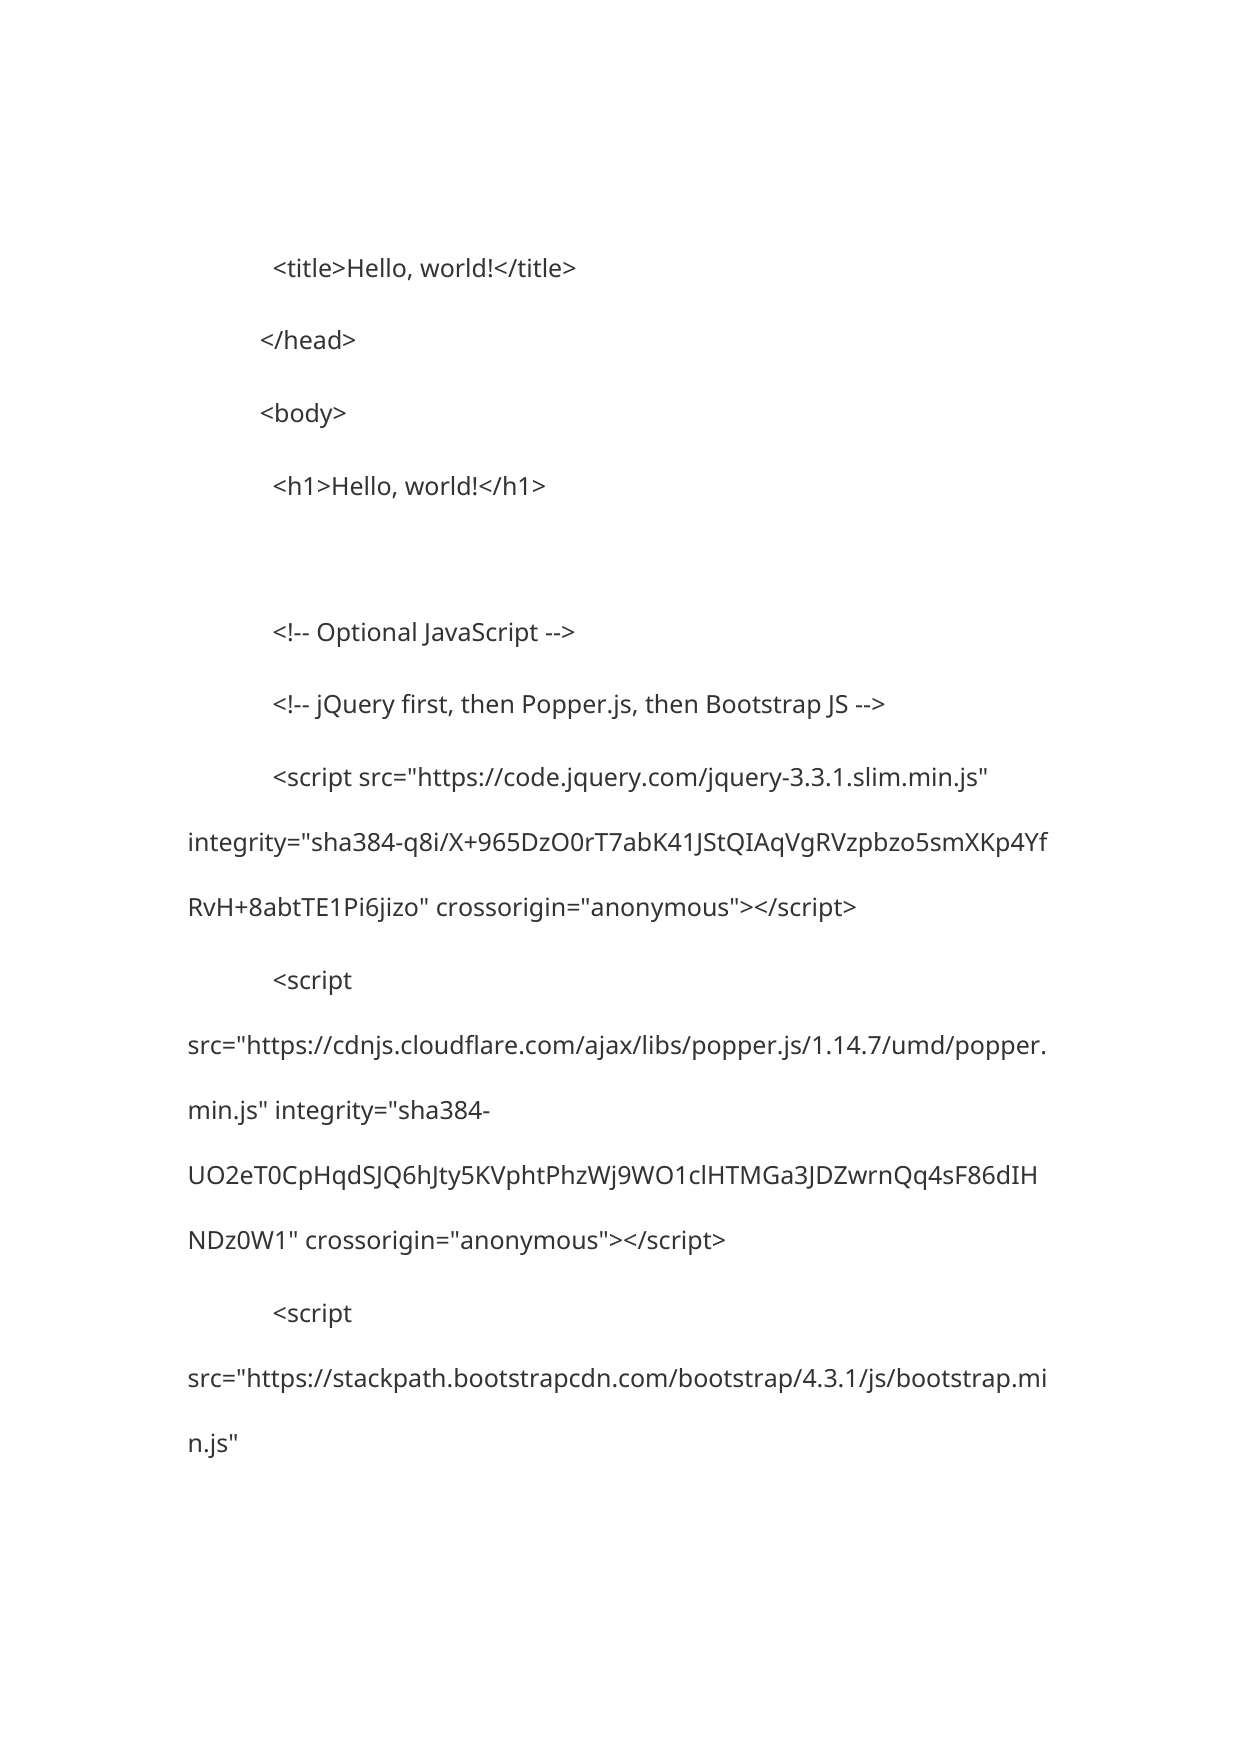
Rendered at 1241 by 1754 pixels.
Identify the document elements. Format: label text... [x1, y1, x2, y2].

text <script src="https://code.jquery.com/jquery-3.3.1.slim.min.js" integrity="sha384-q8i/X+965DzO0rT7abK41JStQIAqVgRVzpbzo5smXKp4YfRvH+8abtTE1Pi6jizo" crossorigin="anonymous"></script> [187, 744, 1053, 939]
text <script src="https://cdnjs.cloudflare.com/ajax/libs/popper.js/1.14.7/umd/popper.min.js" integrity="sha384-UO2eT0CpHqdSJQ6hJty5KVphtPhzWj9WO1clHTMGa3JDZwrnQq4sF86dIHNDz0W1" crossorigin="anonymous"></script> [187, 947, 1053, 1272]
text <body> [187, 380, 1053, 445]
text <h1>Hello, world!</h1> [187, 453, 1053, 518]
text </head> [187, 308, 1053, 373]
text <!-- jQuery first, then Popper.js, then Bootstrap JS --> [187, 672, 1053, 737]
text <!-- Optional JavaScript --> [187, 599, 1053, 664]
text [187, 1280, 1053, 1475]
text <title>Hello, world!</title> [187, 235, 1053, 300]
